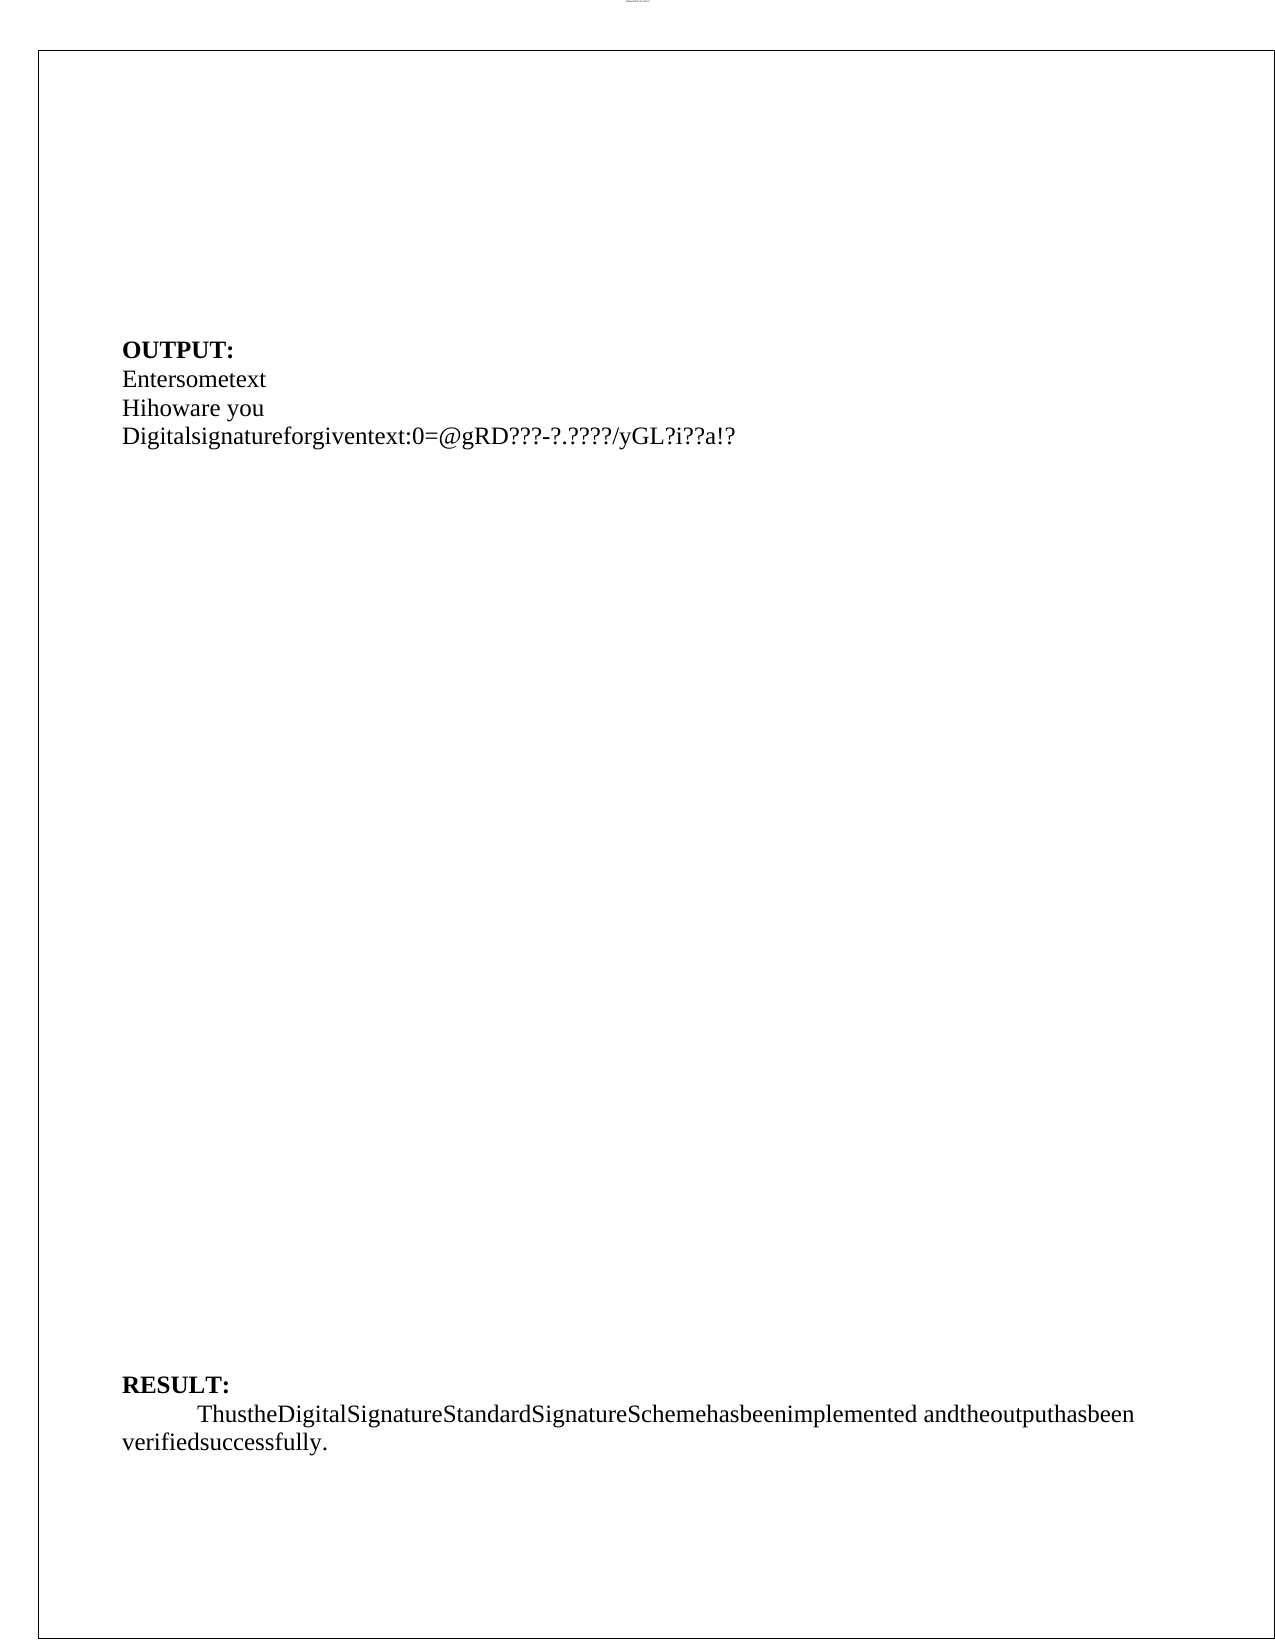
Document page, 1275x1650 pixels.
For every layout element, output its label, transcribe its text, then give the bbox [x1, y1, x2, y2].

text ThustheDigitalSignatureStandardSignatureSchemehasbeenimplemented andtheoutputhasbeen verifiedsuccessfully. [122, 1399, 1200, 1456]
subtitle OUTPUT: [122, 335, 1274, 364]
text Digitalsignatureforgiventext:0=@gRD???-?.????/yGL?i??a!? [122, 421, 1274, 450]
text EntersometextHihoware you [122, 364, 279, 421]
subtitle RESULT: [122, 1370, 1274, 1399]
